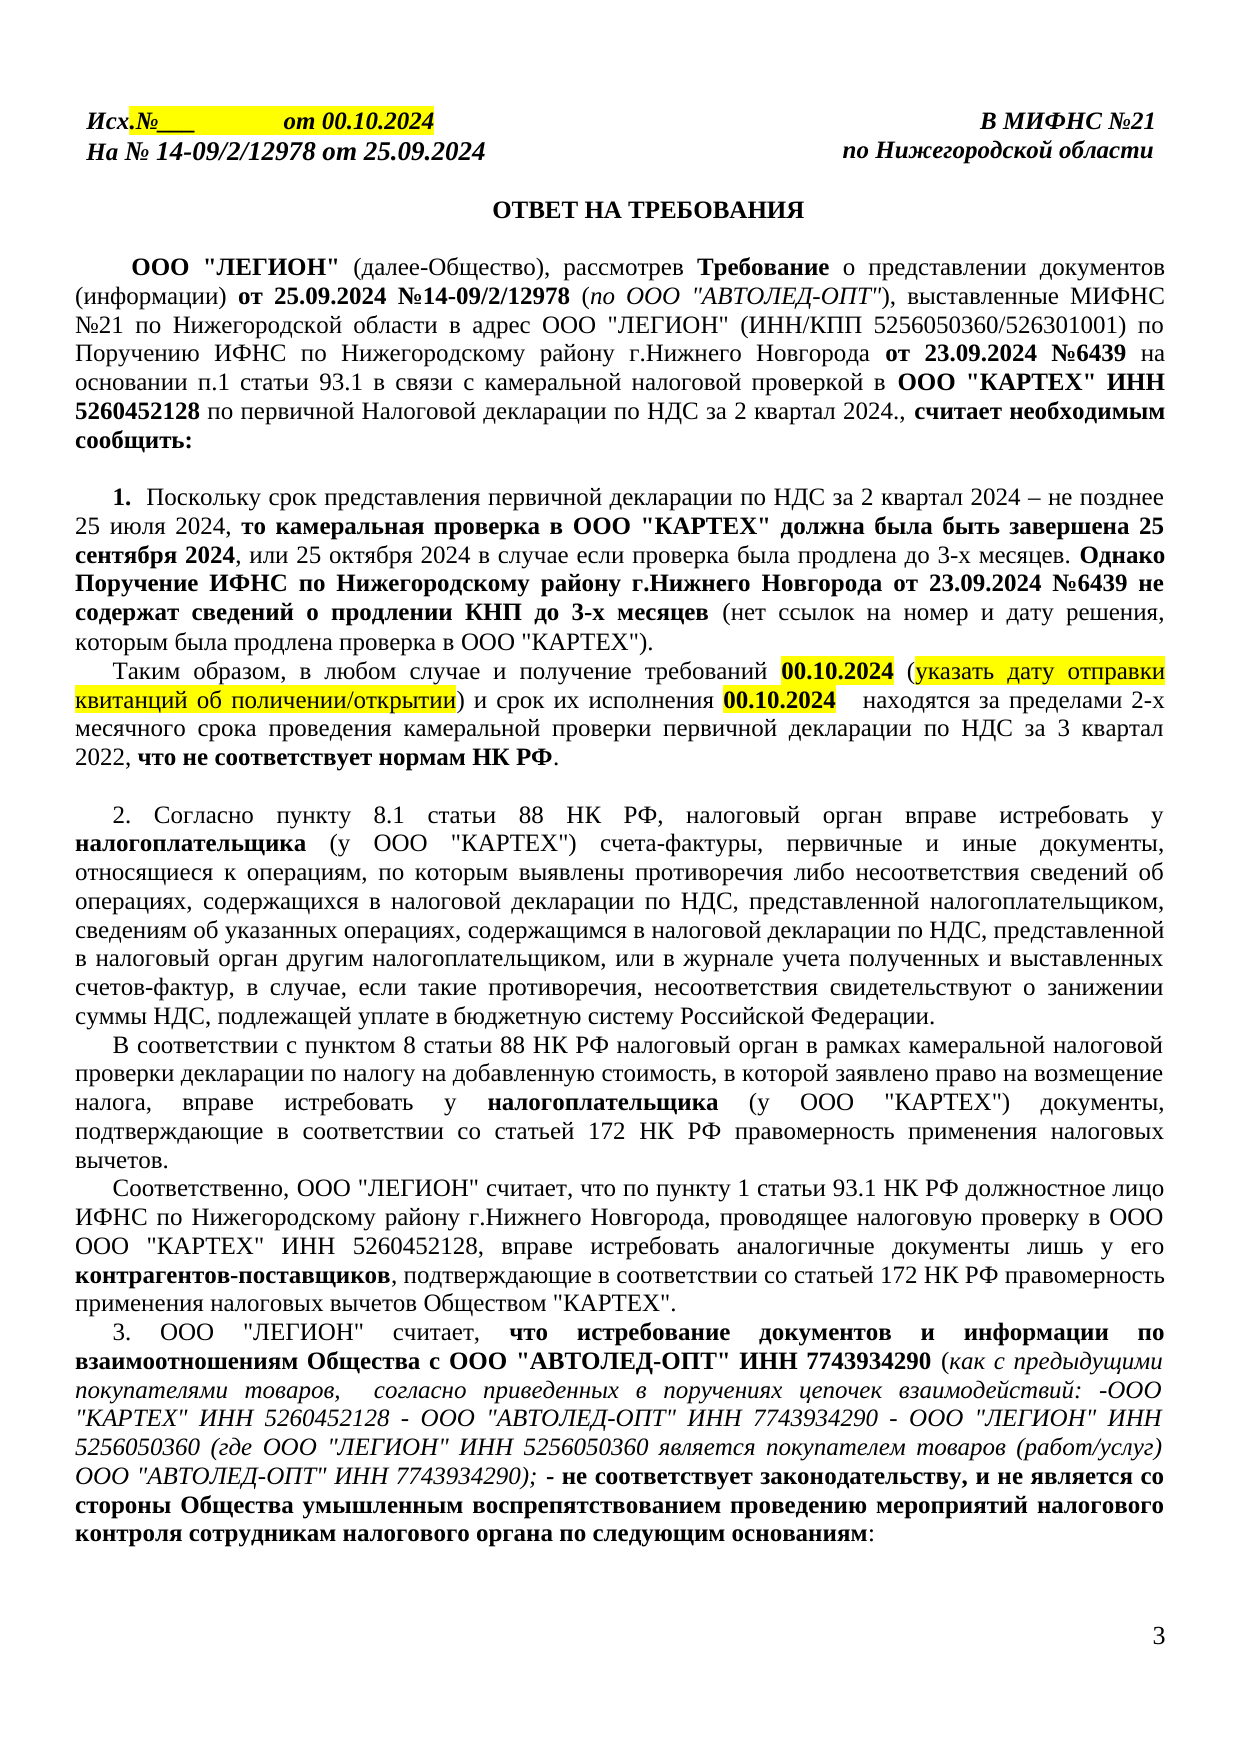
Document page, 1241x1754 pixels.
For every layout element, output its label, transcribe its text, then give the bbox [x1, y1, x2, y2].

table_header В МИФНС №21 по Нижегородской области [621, 106, 1167, 195]
text ООО "ЛЕГИОН" (далее-Общество), рассмотрев Требование о представлении документов (информации) от 25.09.2024 №14-09/2/12978 (по ООО "АВТОЛЕД-ОПТ"), выставленные МИФНС №21 по Нижегородской области в адрес ООО "ЛЕГИОН" (ИНН/КПП 5256050360/526301001) по Поручению ИФНС по Нижегородскому району г.Нижнего Новгорода от 23.09.2024 №6439 на основании п.1 статьи 93.1 в связи с камеральной налоговой проверкой в ООО "КАРТЕХ" ИНН 5260452128 по первичной Налоговой декларации по НДС за 2 квартал 2024., считает необходимым сообщить: [75, 252, 1165, 453]
text 3. ООО "ЛЕГИОН" считает, что истребование документов и информации по взаимоотношениям Общества с ООО "АВТОЛЕД-ОПТ" ИНН 7743934290 (как с предыдущими покупателями товаров, согласно приведенных в поручениях цепочек взаимодействий: -ООО "КАРТЕХ" ИНН 5260452128 - ООО "АВТОЛЕД-ОПТ" ИНН 7743934290 - ООО "ЛЕГИОН" ИНН 5256050360 (где ООО "ЛЕГИОН" ИНН 5256050360 является покупателем товаров (работ/услуг) ООО "АВТОЛЕД-ОПТ" ИНН 7743934290); - не соответствует законодательству, и не является со стороны Общества умышленным воспрепятствованием проведению мероприятий налогового контроля сотрудникам налогового органа по следующим основаниям: [75, 1317, 1165, 1547]
text Соответственно, ООО "ЛЕГИОН" считает, что по пункту 1 статьи 93.1 НК РФ должностное лицо ИФНС по Нижегородскому району г.Нижнего Новгорода, проводящее налоговую проверку в ООО ООО "КАРТЕХ" ИНН 5260452128, вправе истребовать аналогичные документы лишь у его контрагентов-поставщиков, подтверждающие в соответствии со статьей 172 НК РФ правомерность применения налоговых вычетов Обществом "КАРТЕХ". [75, 1173, 1165, 1317]
text Таким образом, в любом случае и получение требований 00.10.2024 (указать дату отправки квитанций об поличении/открытии) и срок их исполнения 00.10.2024 находятся за пределами 2-х месячного срока проведения камеральной проверки первичной декларации по НДС за 3 квартал 2022, что не соответствует нормам НК РФ. [75, 656, 1165, 771]
text 1. Поскольку срок представления первичной декларации по НДС за 2 квартал 2024 – не позднее 25 июля 2024, то камеральная проверка в ООО "КАРТЕХ" должна была быть завершена 25 сентября 2024, или 25 октября 2024 в случае если проверка была продлена до 3-х месяцев. Однако Поручение ИФНС по Нижегородскому району г.Нижнего Новгорода от 23.09.2024 №6439 не содержат сведений о продлении КНП до 3-х месяцев (нет ссылок на номер и дату решения, которым была продлена проверка в ООО "КАРТЕХ"). [75, 482, 1165, 656]
text В соответствии с пунктом 8 статьи 88 НК РФ налоговый орган в рамках камеральной налоговой проверки декларации по налогу на добавленную стоимость, в которой заявлено право на возмещение налога, вправе истребовать у налогоплательщика (у ООО "КАРТЕХ") документы, подтверждающие в соответствии со статьей 172 НК РФ правомерность применения налоговых вычетов. [75, 1030, 1165, 1173]
table_header Исх.№___ от 00.10.2024 На № 14-09/2/12978 от 25.09.2024 [75, 106, 621, 195]
text 2. Согласно пункту 8.1 статьи 88 НК РФ, налоговый орган вправе истребовать у налогоплательщика (у ООО "КАРТЕХ") счета-фактуры, первичные и иные документы, относящиеся к операциям, по которым выявлены противоречия либо несоответствия сведений об операциях, содержащихся в налоговой декларации по НДС, представленной налогоплательщиком, сведениям об указанных операциях, содержащимся в налоговой декларации по НДС, представленной в налоговый орган другим налогоплательщиком, или в журнале учета полученных и выставленных счетов-фактур, в случае, если такие противоречия, несоответствия свидетельствуют о занижении суммы НДС, подлежащей уплате в бюджетную систему Российской Федерации. [75, 800, 1165, 1030]
text ОТВЕТ НА ТРЕБОВАНИЯ [75, 195, 1165, 223]
